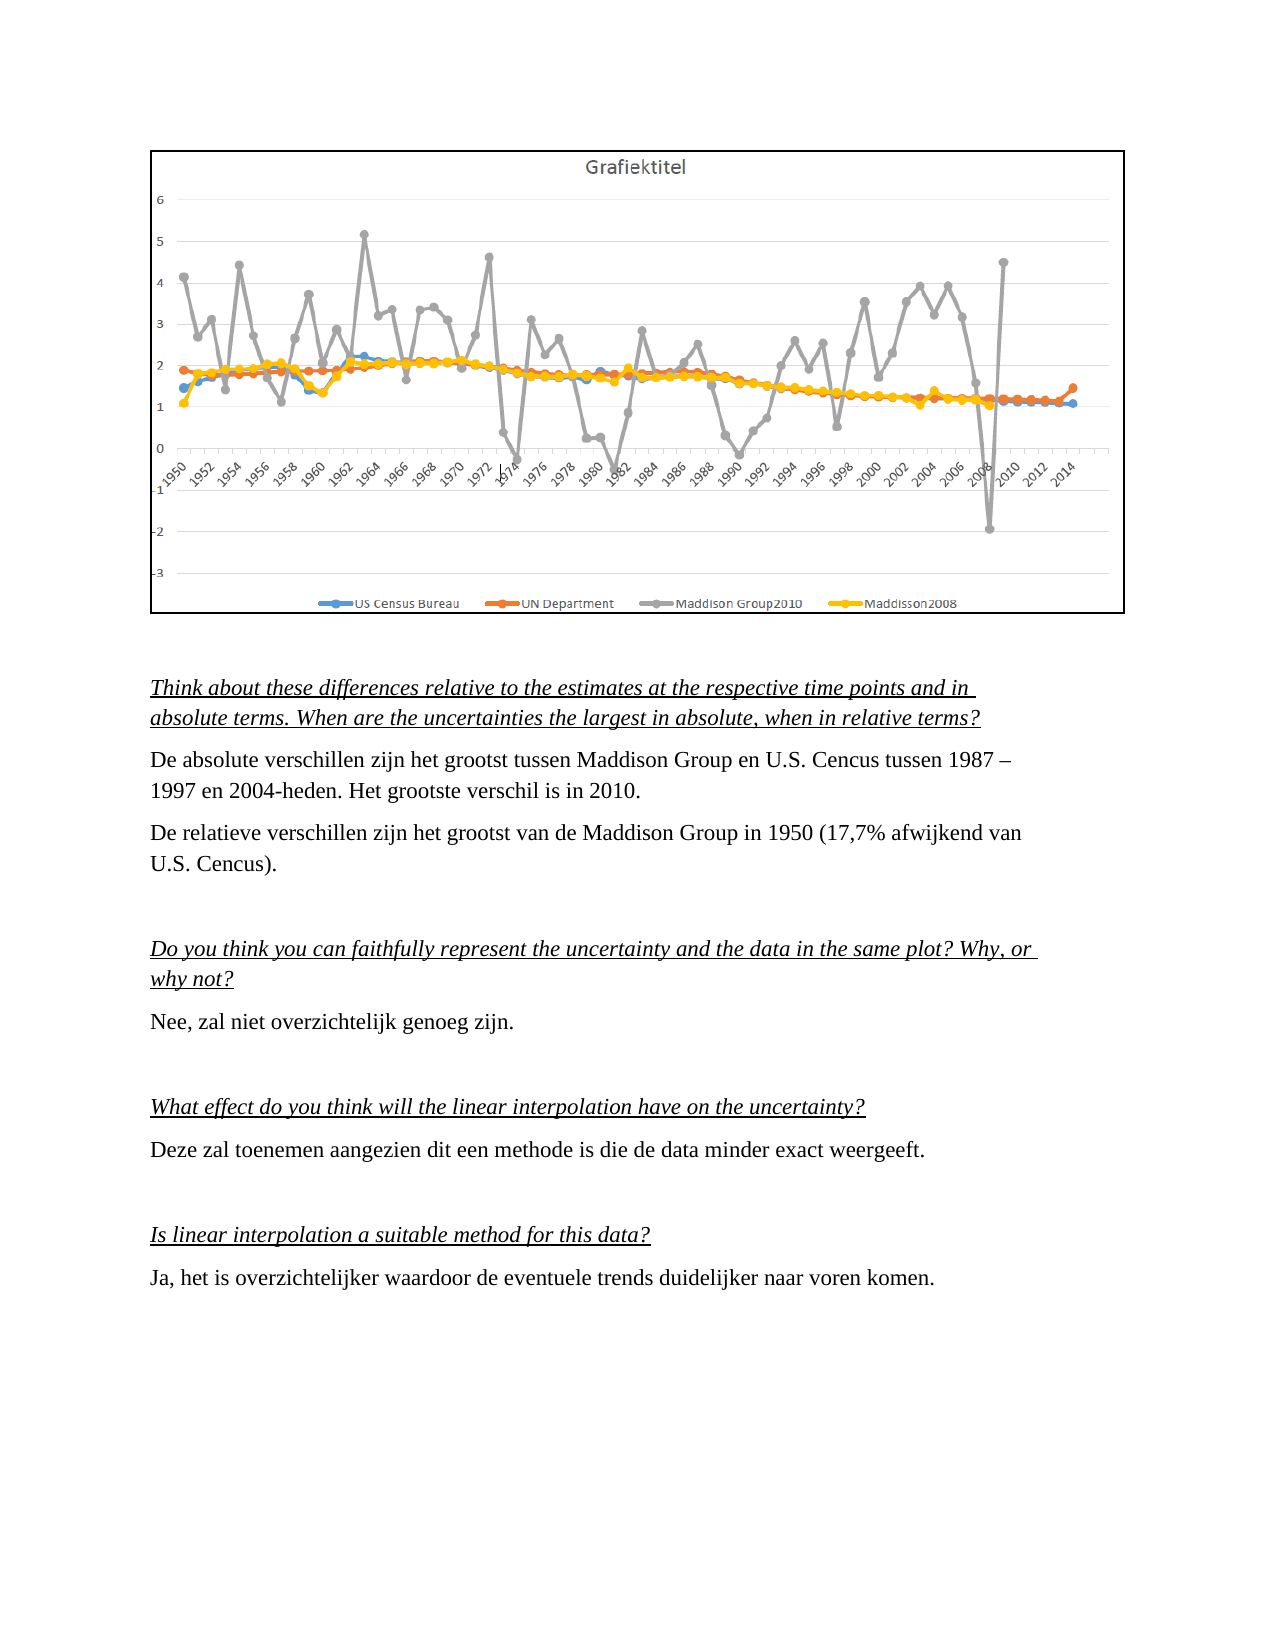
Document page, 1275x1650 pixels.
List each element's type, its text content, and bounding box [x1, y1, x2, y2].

text De relatieve verschillen zijn het grootst van de Maddison Group in 1950 (17,7% afwijkend van U.S. Cencus). [150, 819, 1050, 876]
text What effect do you think will the linear interpolation have on the uncertainty? [150, 1093, 1050, 1120]
picture [152, 152, 1123, 612]
text Is linear interpolation a suitable method for this data? [150, 1222, 1050, 1248]
text Think about these differences relative to the estimates at the respective time points and in absolute terms. When are the uncertainties the largest in absolute, when in relative terms? [150, 674, 1050, 730]
text Deze zal toenemen aangezien dit een methode is die de data minder exact weergeeft. [150, 1136, 1050, 1162]
text De absolute verschillen zijn het grootst tussen Maddison Group en U.S. Cencus tussen 1987 – 1997 en 2004-heden. Het grootste verschil is in 2010. [150, 747, 1050, 803]
text Ja, het is overzichtelijker waardoor de eventuele trends duidelijker naar voren komen. [150, 1264, 1125, 1291]
text Nee, zal niet overzichtelijk genoeg zijn. [150, 1008, 1050, 1034]
text Do you think you can faithfully represent the uncertainty and the data in the same plot? Why, or why not? [150, 935, 1050, 992]
